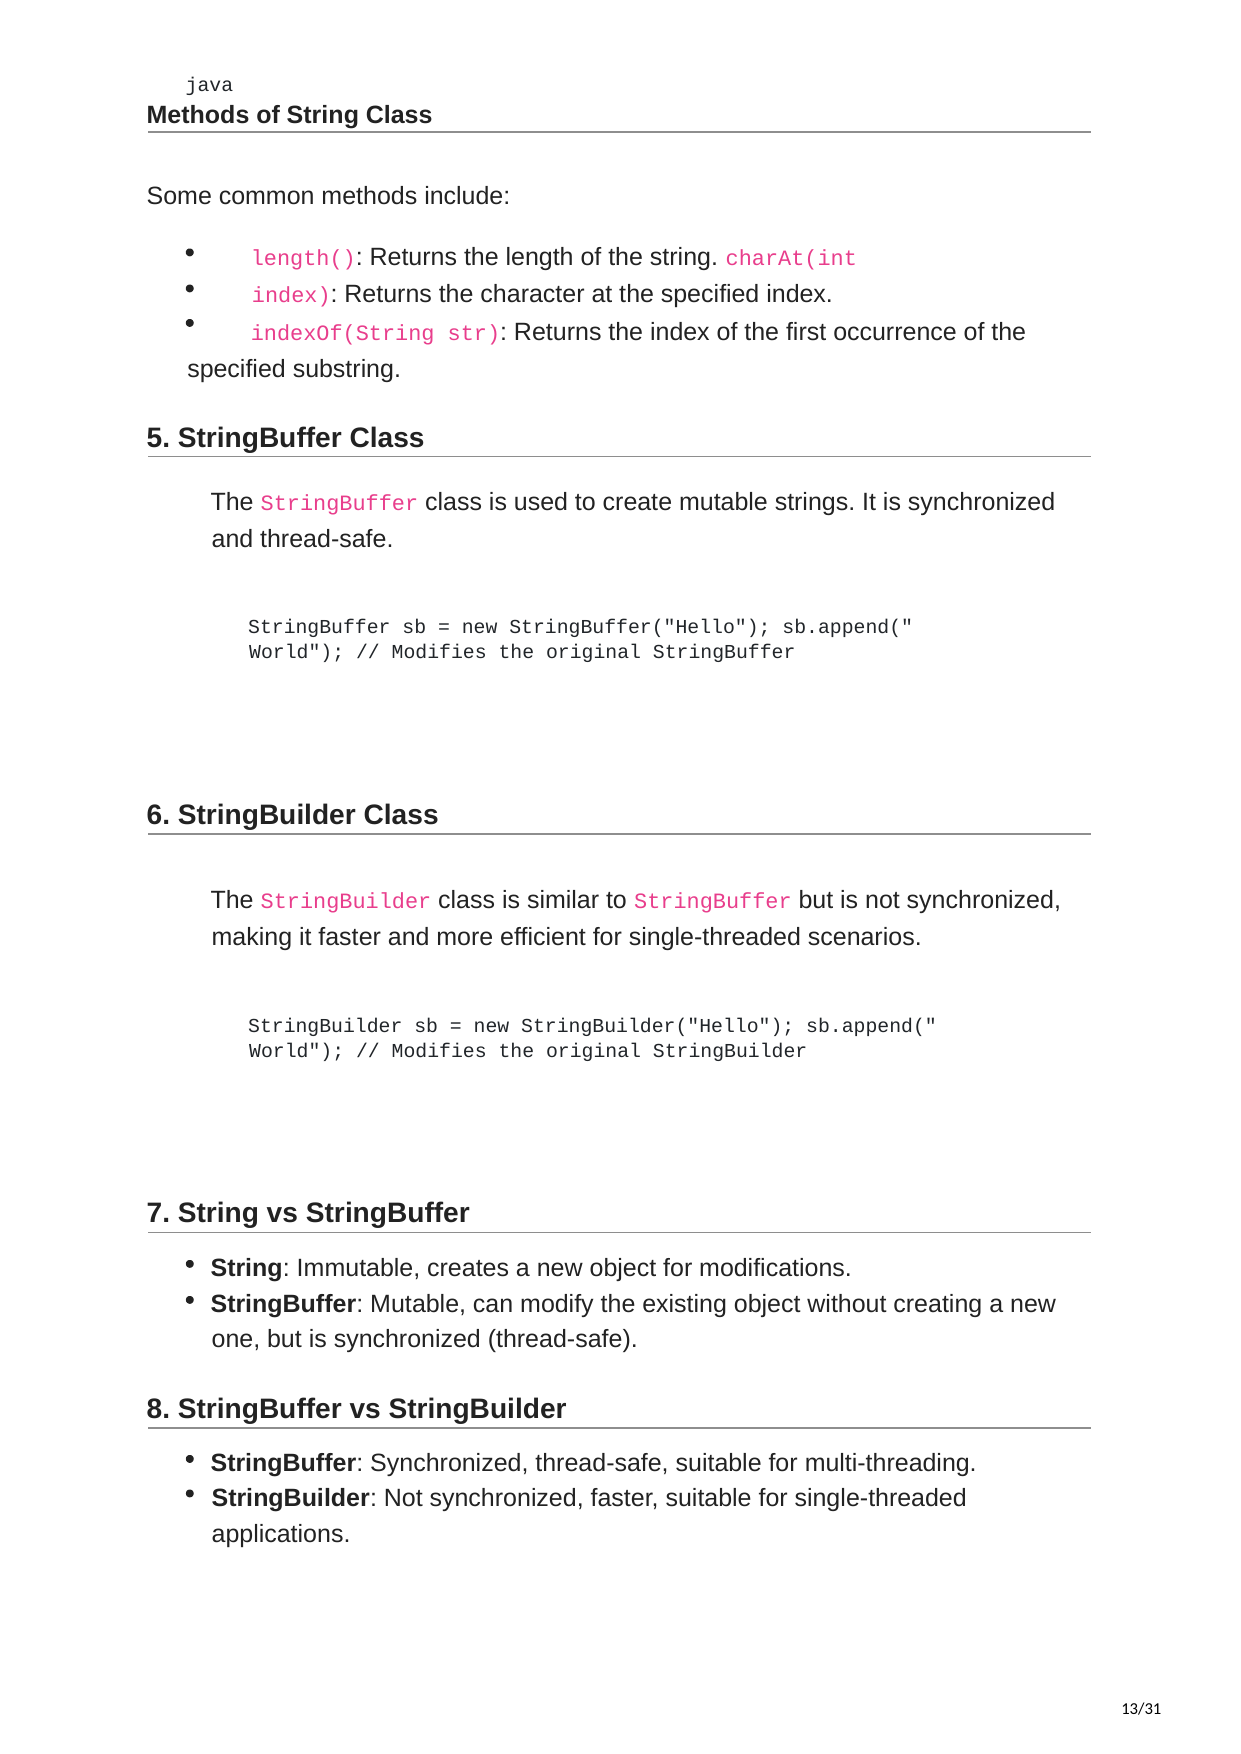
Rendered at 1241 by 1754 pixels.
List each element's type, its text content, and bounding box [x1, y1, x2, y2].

subtitle 5. StringBuffer Class [146, 421, 1091, 453]
text String: Immutable, creates a new object for modifications. [210, 1253, 1090, 1281]
subtitle 8. StringBuffer vs StringBuilder [146, 1392, 1091, 1424]
text The StringBuffer class is used to create mutable strings. It is synchronized and thread-safe. [210, 487, 1090, 552]
subtitle Methods of String Class [146, 100, 1091, 128]
text The StringBuilder class is similar to StringBuffer but is not synchronized, making it faster and more efficient for single-threaded scenarios. [210, 885, 1090, 951]
text indexOf(String str): Returns the index of the first occurrence of the specified substring. [186, 317, 1090, 382]
text StringBuilder sb = new StringBuilder("Hello"); sb.append(" World"); // Modifies the original StringBuilder [248, 1016, 958, 1063]
text StringBuffer: Synchronized, thread-safe, suitable for multi-threading. StringBuilder: Not synchronized, faster, suitable for single-threaded applications. [210, 1448, 1090, 1548]
subtitle 7. String vs StringBuffer [146, 1196, 1091, 1229]
text Some common methods include: [146, 181, 1090, 210]
text StringBuffer sb = new StringBuffer("Hello"); sb.append(" World"); // Modifies the original StringBuffer [248, 617, 946, 665]
text length(): Returns the length of the string. charAt(int index): Returns the character at the specified index. [186, 242, 938, 309]
text StringBuffer: Mutable, can modify the existing object without creating a new one, but is synchronized (thread-safe). [210, 1289, 1090, 1353]
subtitle 6. StringBuilder Class [146, 798, 1091, 830]
